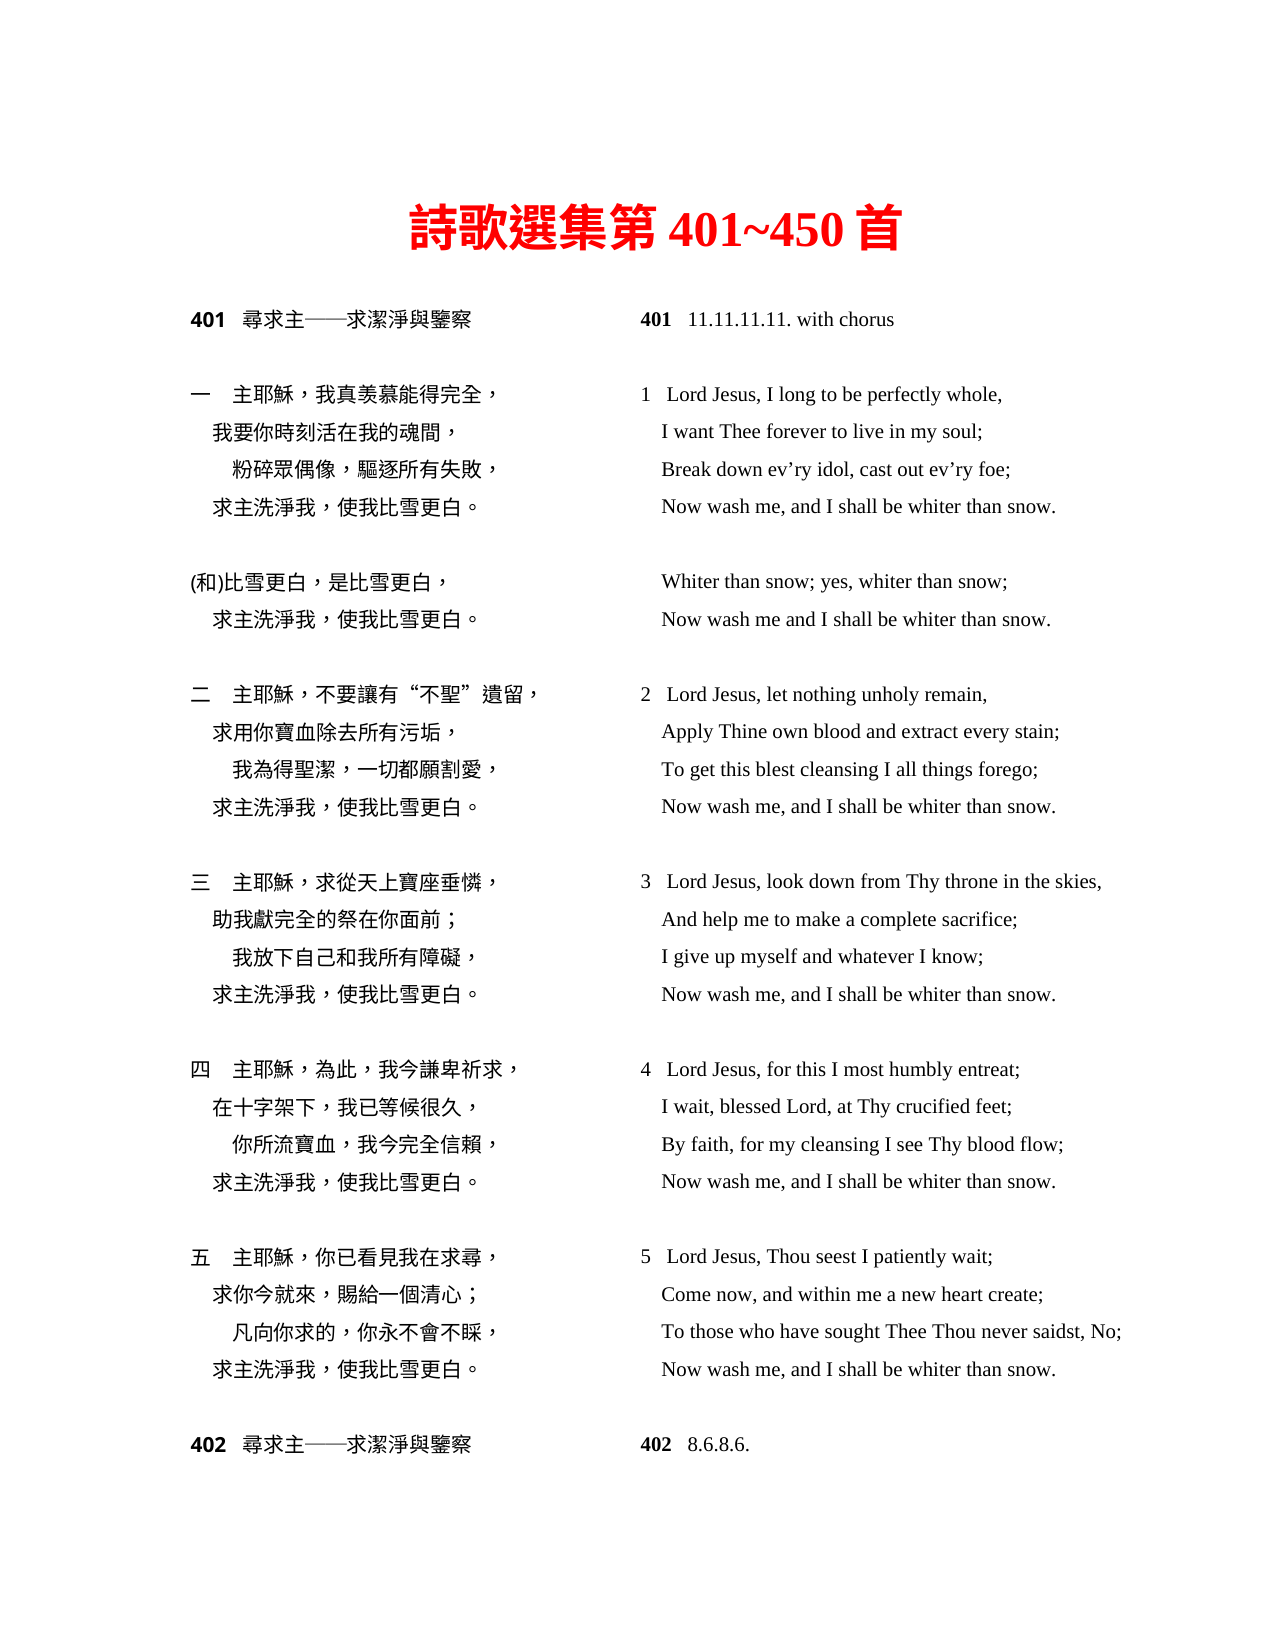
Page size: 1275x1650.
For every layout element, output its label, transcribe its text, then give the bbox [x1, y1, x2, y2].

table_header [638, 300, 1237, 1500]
text 詩歌選集第401~450首 [187, 187, 1125, 262]
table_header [188, 300, 637, 1500]
